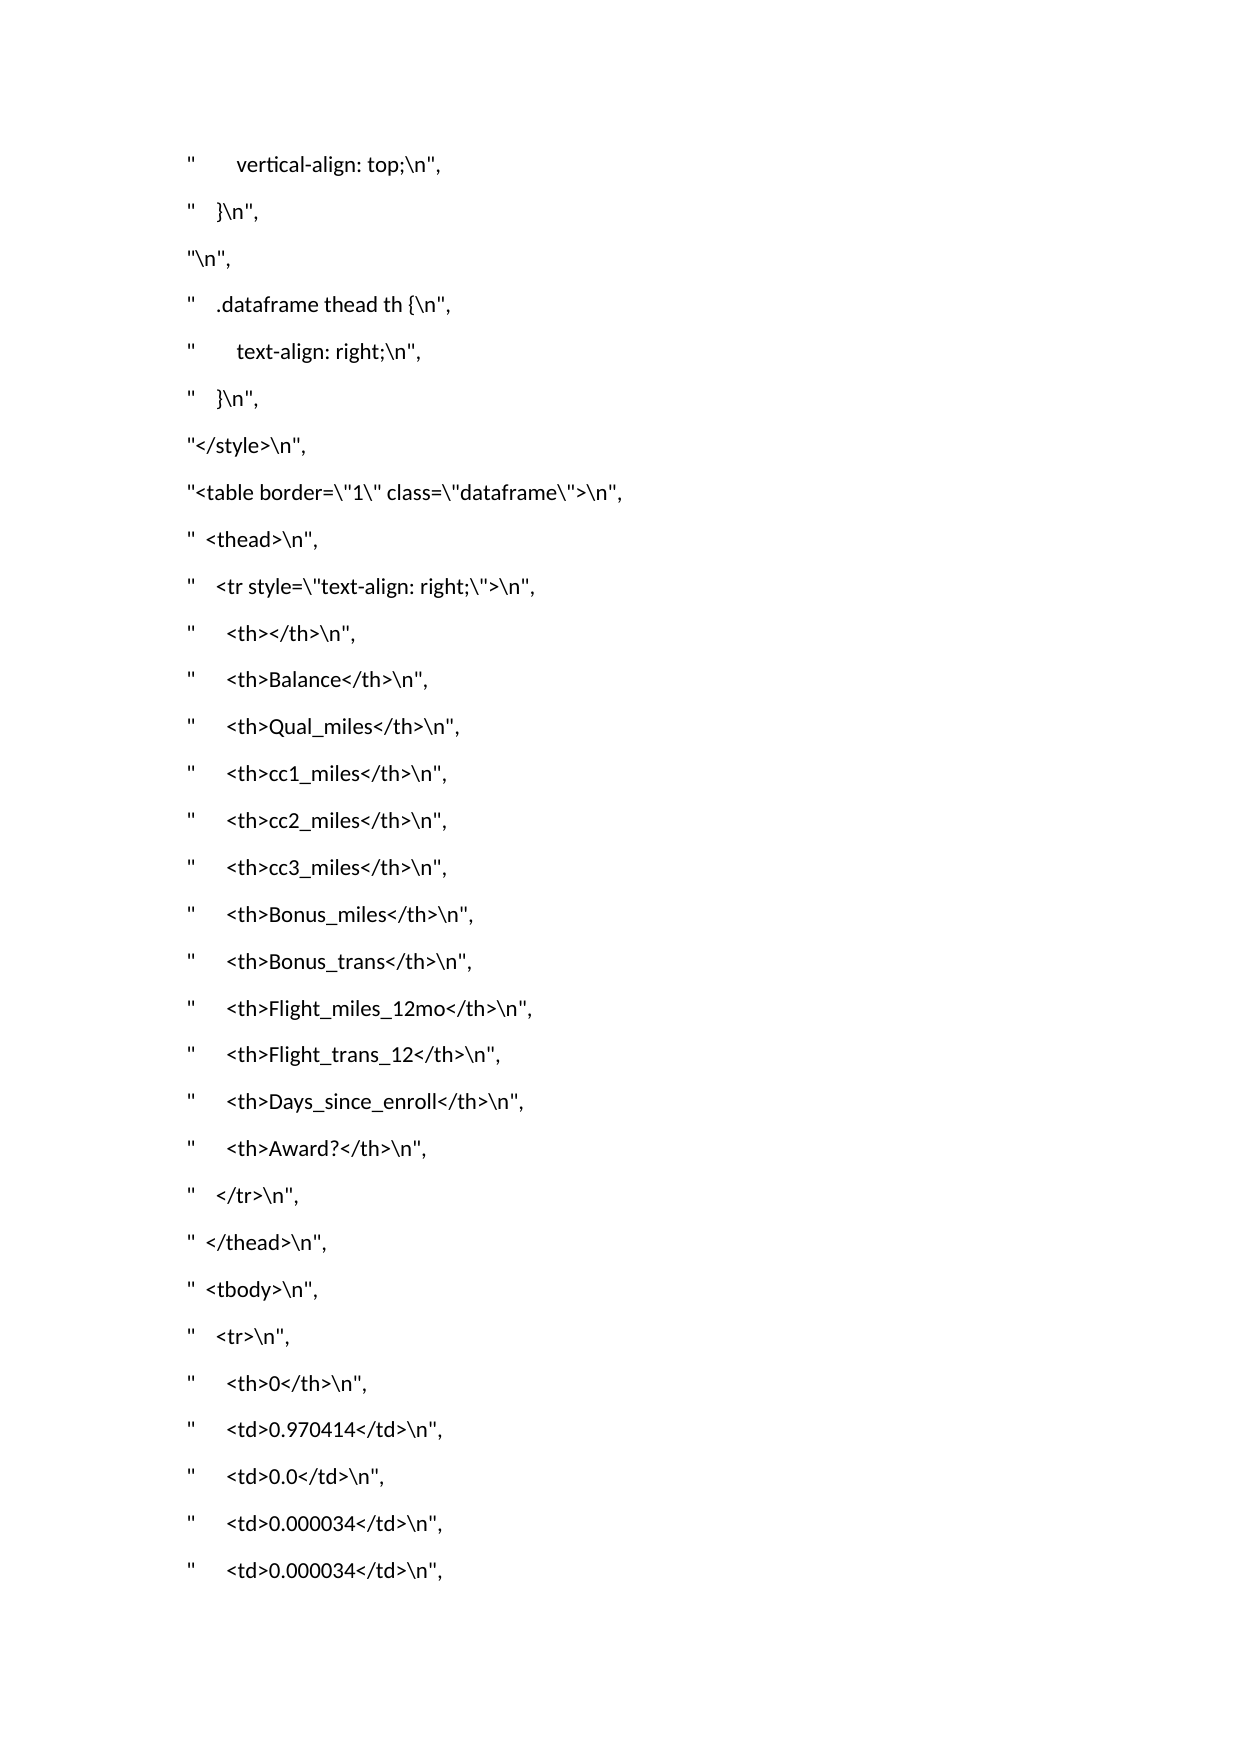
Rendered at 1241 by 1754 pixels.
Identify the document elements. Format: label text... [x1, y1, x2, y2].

text "<table border=\"1\" class=\"dataframe\">\n", [150, 478, 1090, 506]
text " <thead>\n", [150, 525, 1090, 553]
text " <th>Award?</th>\n", [150, 1134, 1090, 1162]
text " <th></th>\n", [150, 619, 1090, 647]
text " <th>0</th>\n", [150, 1369, 1090, 1397]
text " <th>cc1_miles</th>\n", [150, 759, 1090, 787]
text " <tr>\n", [150, 1322, 1090, 1350]
text " <td>0.970414</td>\n", [150, 1416, 1090, 1444]
text " }\n", [150, 197, 1090, 225]
text " <td>0.0</td>\n", [150, 1462, 1090, 1491]
text " <th>cc2_miles</th>\n", [150, 806, 1090, 834]
text " <th>Flight_miles_12mo</th>\n", [150, 994, 1090, 1022]
text " <td>0.000034</td>\n", [150, 1509, 1090, 1537]
text " .dataframe thead th {\n", [150, 291, 1090, 319]
text " }\n", [150, 384, 1090, 412]
text " <th>Bonus_trans</th>\n", [150, 947, 1090, 975]
text "\n", [150, 244, 1090, 272]
text " <th>Balance</th>\n", [150, 666, 1090, 694]
text " vertical-align: top;\n", [150, 150, 1090, 178]
text " <tbody>\n", [150, 1275, 1090, 1303]
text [150, 1556, 1090, 1584]
text " </thead>\n", [150, 1228, 1090, 1256]
text " text-align: right;\n", [150, 337, 1090, 366]
text " <th>Flight_trans_12</th>\n", [150, 1041, 1090, 1069]
text " <th>Days_since_enroll</th>\n", [150, 1087, 1090, 1116]
text " <th>cc3_miles</th>\n", [150, 853, 1090, 881]
text "</style>\n", [150, 431, 1090, 459]
text " </tr>\n", [150, 1181, 1090, 1209]
text " <th>Bonus_miles</th>\n", [150, 900, 1090, 928]
text " <th>Qual_miles</th>\n", [150, 712, 1090, 741]
text " <tr style=\"text-align: right;\">\n", [150, 572, 1090, 600]
